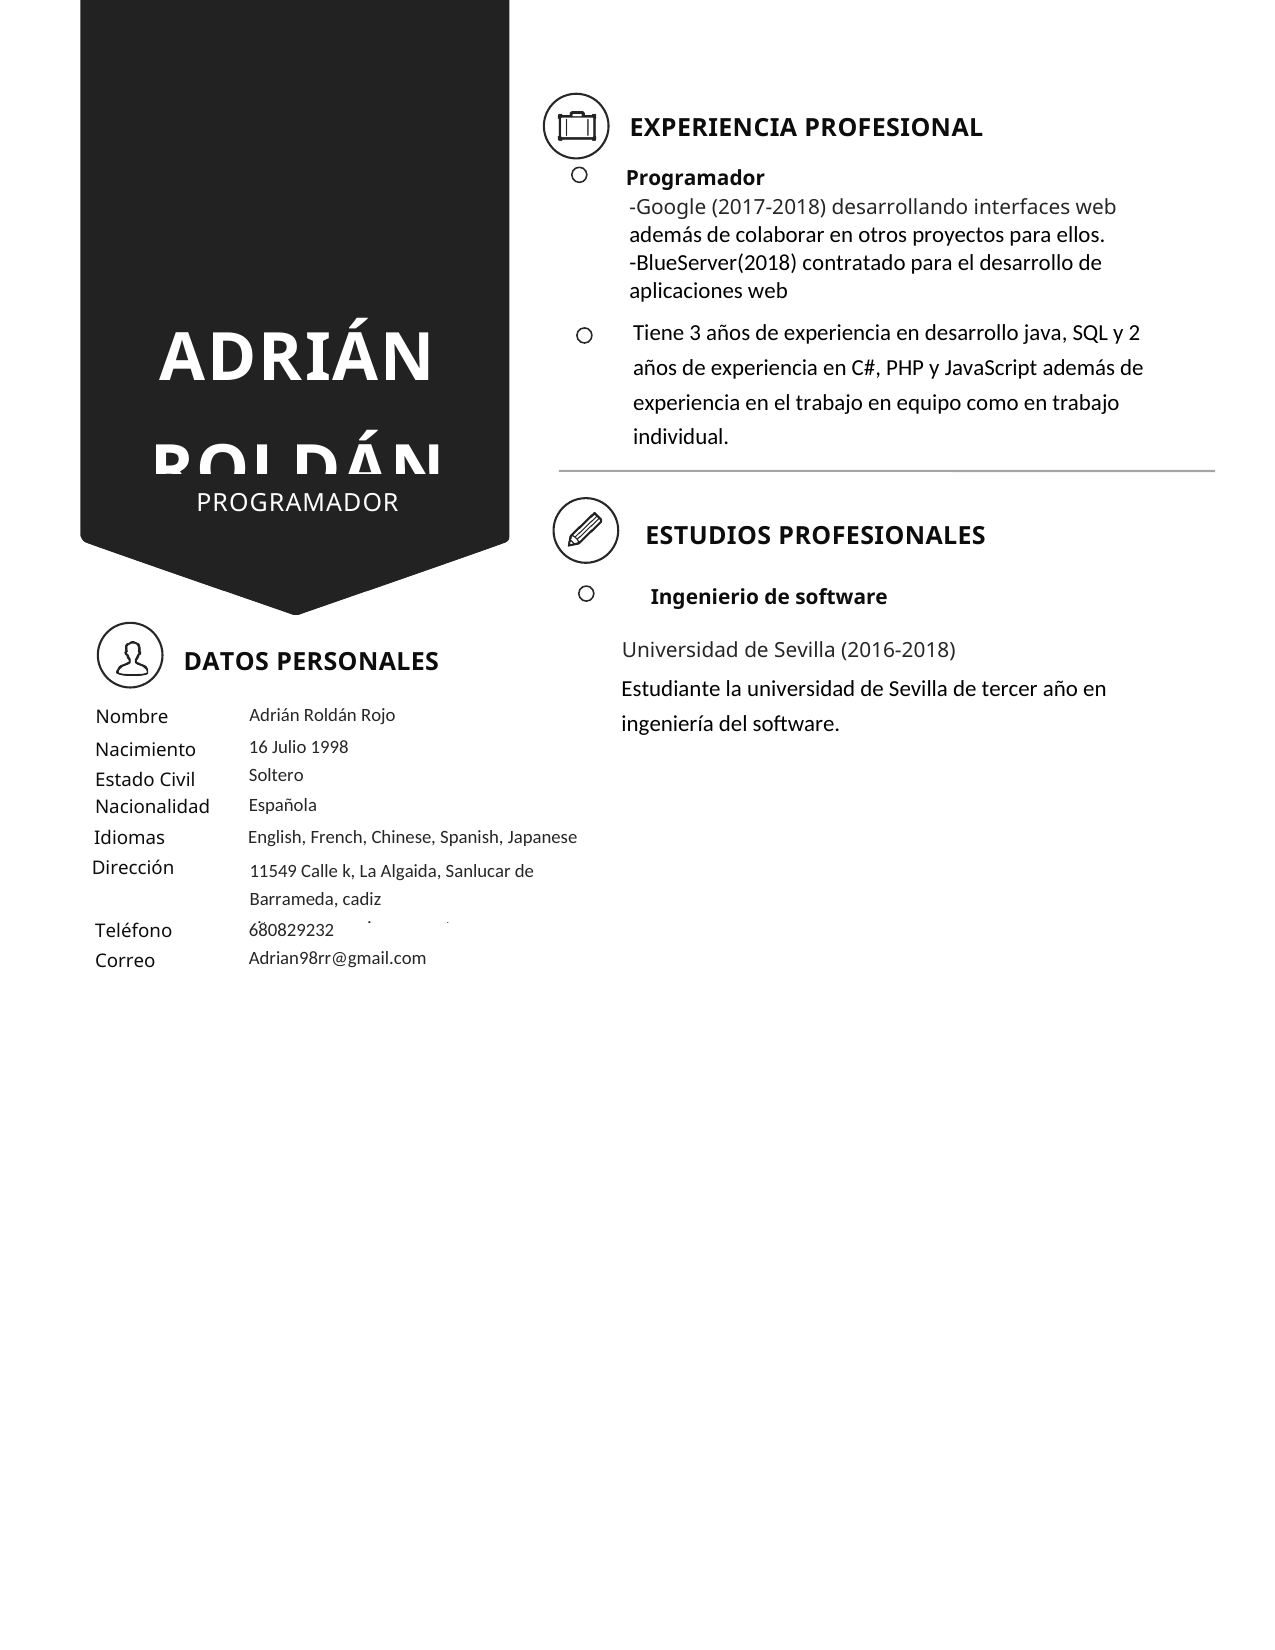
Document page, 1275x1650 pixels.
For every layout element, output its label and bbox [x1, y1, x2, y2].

picture [116, 641, 149, 676]
picture [557, 111, 597, 141]
picture [567, 512, 603, 547]
picture [80, 0, 510, 615]
